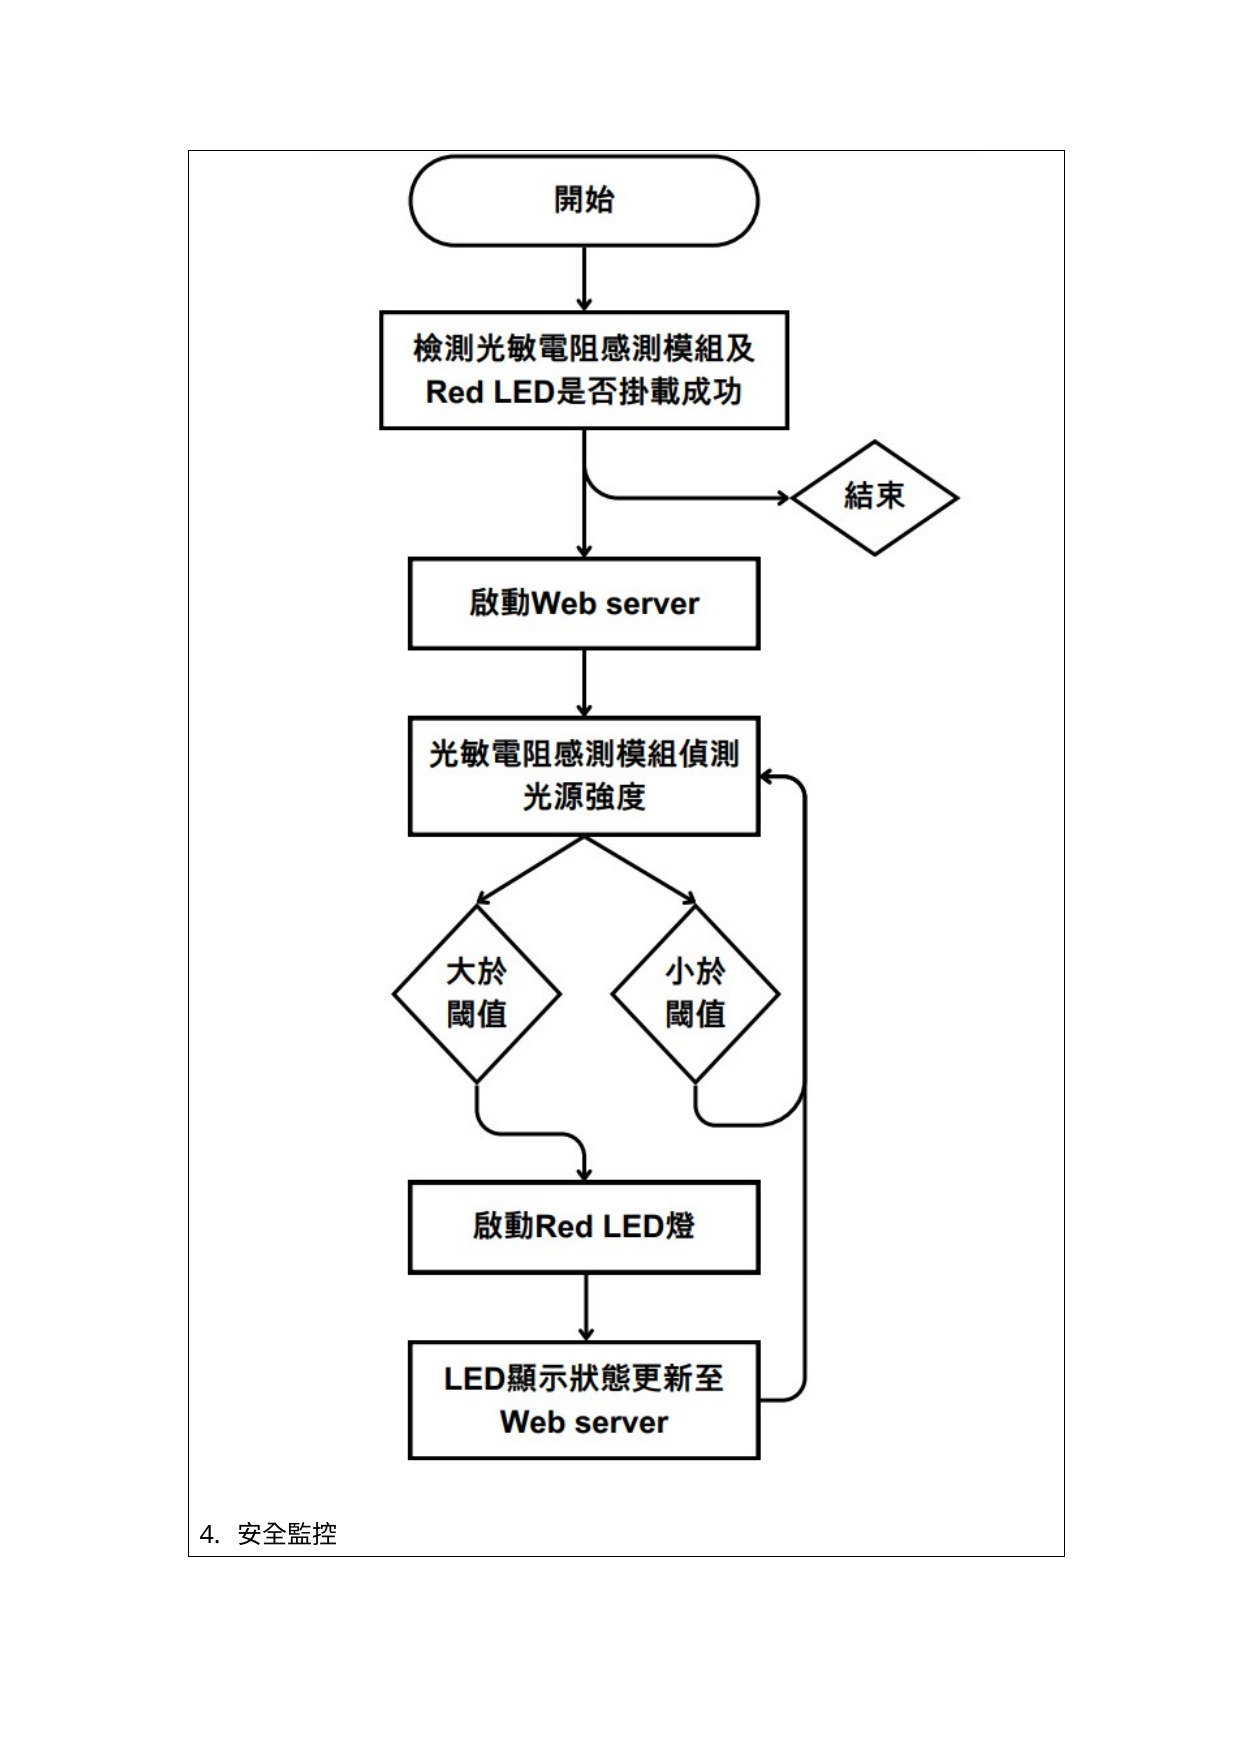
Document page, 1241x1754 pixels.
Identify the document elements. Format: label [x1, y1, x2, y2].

picture [313, 151, 977, 1472]
table_cell [189, 151, 1064, 1556]
